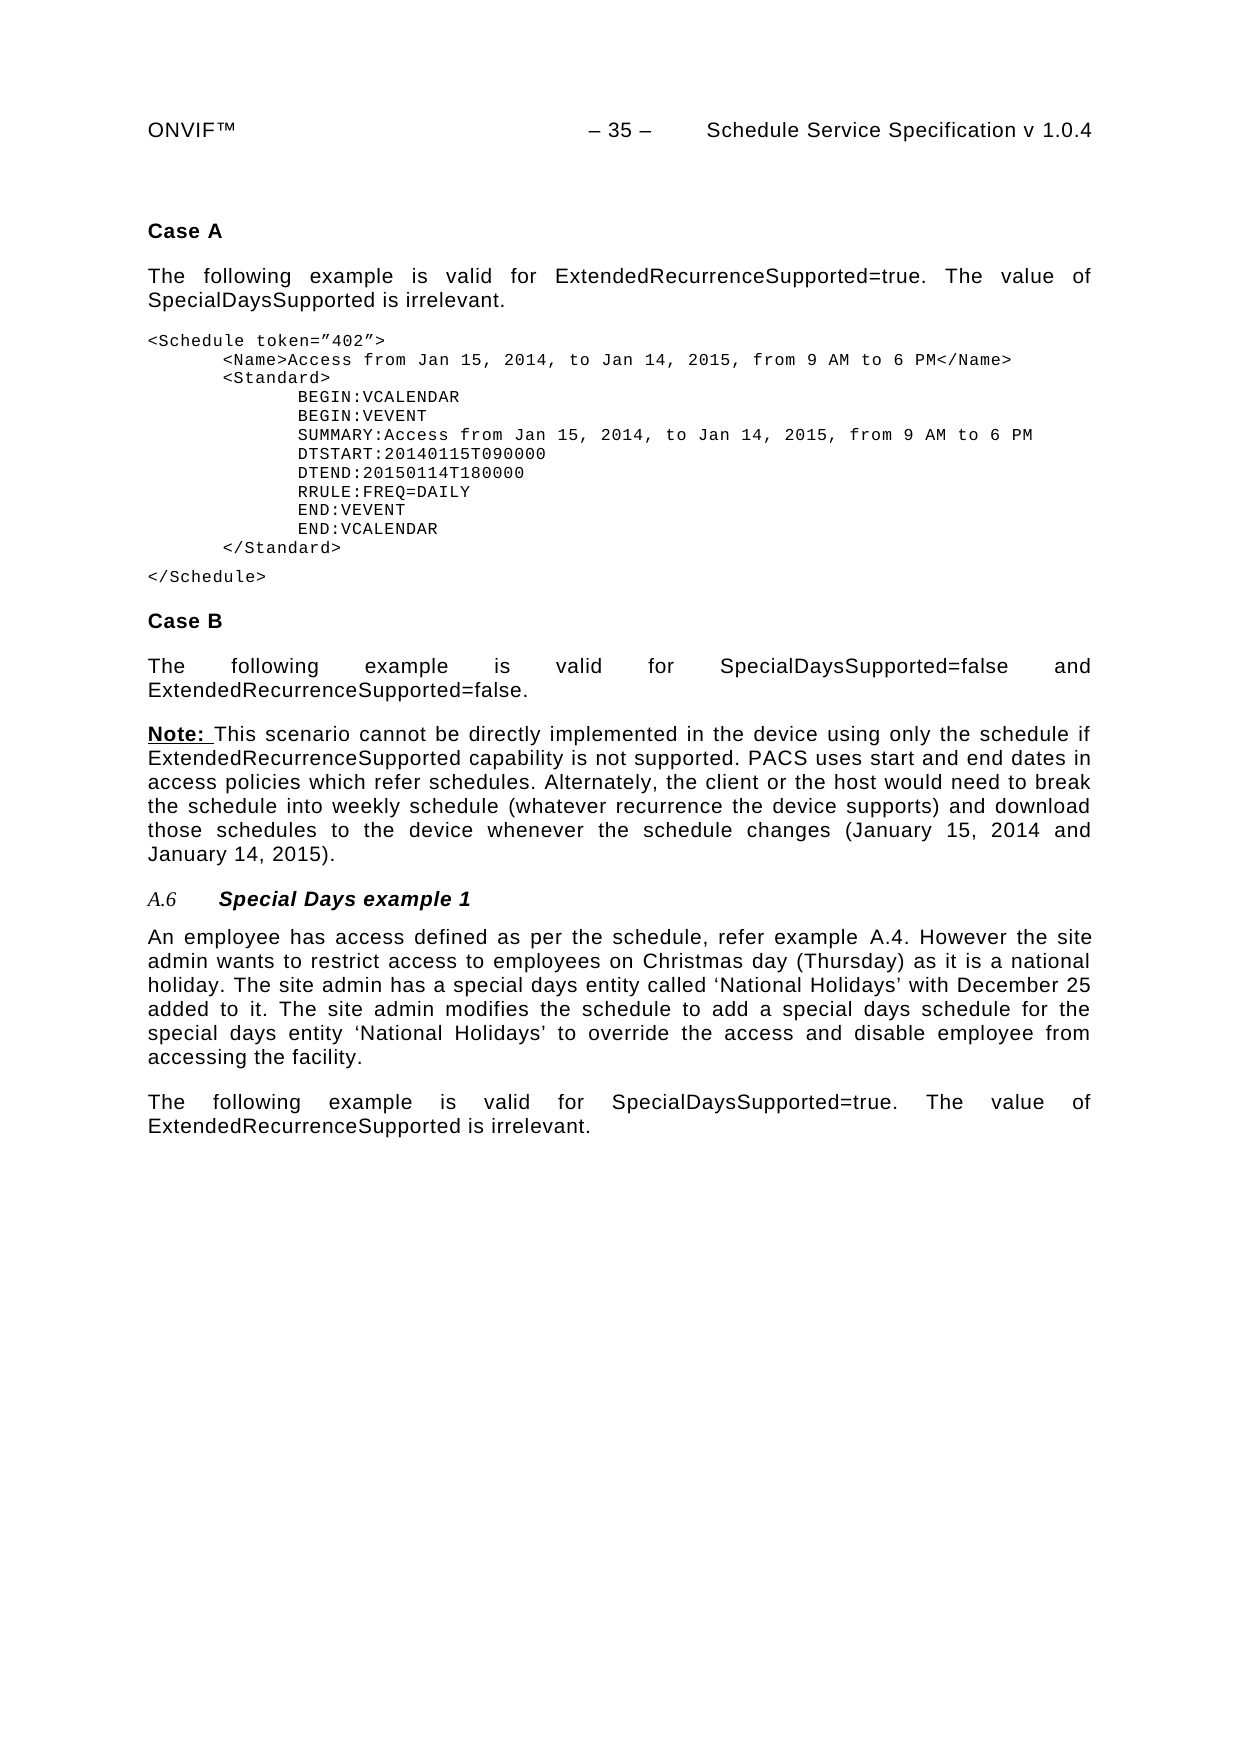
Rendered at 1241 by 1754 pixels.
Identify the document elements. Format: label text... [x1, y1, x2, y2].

text <Name>Access from Jan 15, 2014, to Jan 14, 2015, from 9 AM to 6 PM</Name> [148, 351, 1092, 370]
text DTEND:20150114T180000 [148, 464, 1092, 483]
text <Schedule token=”402”> [148, 332, 1092, 351]
text Case A [148, 219, 1092, 243]
text An employee has access defined as per the schedule, refer example A.4. However the site admin wants to restrict access to employees on Christmas day (Thursday) as it is a national holiday. The site admin has a special days entity called ‘National Holidays’ with December 25 added to it. The site admin modifies the schedule to add a special days schedule for the special days entity ‘National Holidays’ to override the access and disable employee from accessing the facility. [148, 925, 1092, 1069]
text DTSTART:20140115T090000 [148, 445, 1092, 464]
text Case B [148, 609, 1092, 633]
text The following example is valid for SpecialDaysSupported=true. The value of ExtendedRecurrenceSupported is irrelevant. [148, 1089, 1092, 1137]
text END:VCALENDAR [148, 521, 1092, 540]
text <Standard> [148, 370, 1092, 389]
text SUMMARY:Access from Jan 15, 2014, to Jan 14, 2015, from 9 AM to 6 PM [148, 427, 1092, 445]
text </Standard> [148, 540, 1092, 558]
text RRULE:FREQ=DAILY [148, 483, 1092, 502]
text BEGIN:VCALENDAR [148, 389, 1092, 408]
text </Schedule> [148, 569, 1092, 588]
text END:VEVENT [148, 502, 1092, 521]
text Note: This scenario cannot be directly implemented in the device using only the schedule if ExtendedRecurrenceSupported capability is not supported. PACS uses start and end dates in access policies which refer schedules. Alternately, the client or the host would need to break the schedule into weekly schedule (whatever recurrence the device supports) and download those schedules to the device whenever the schedule changes (January 15, 2014 and January 14, 2015). [148, 722, 1092, 866]
text BEGIN:VEVENT [148, 408, 1092, 427]
text The following example is valid for SpecialDaysSupported=false and ExtendedRecurrenceSupported=false. [148, 653, 1092, 701]
subtitle Special Days example 1 [148, 887, 1092, 911]
text The following example is valid for ExtendedRecurrenceSupported=true. The value of SpecialDaysSupported is irrelevant. [148, 263, 1092, 311]
